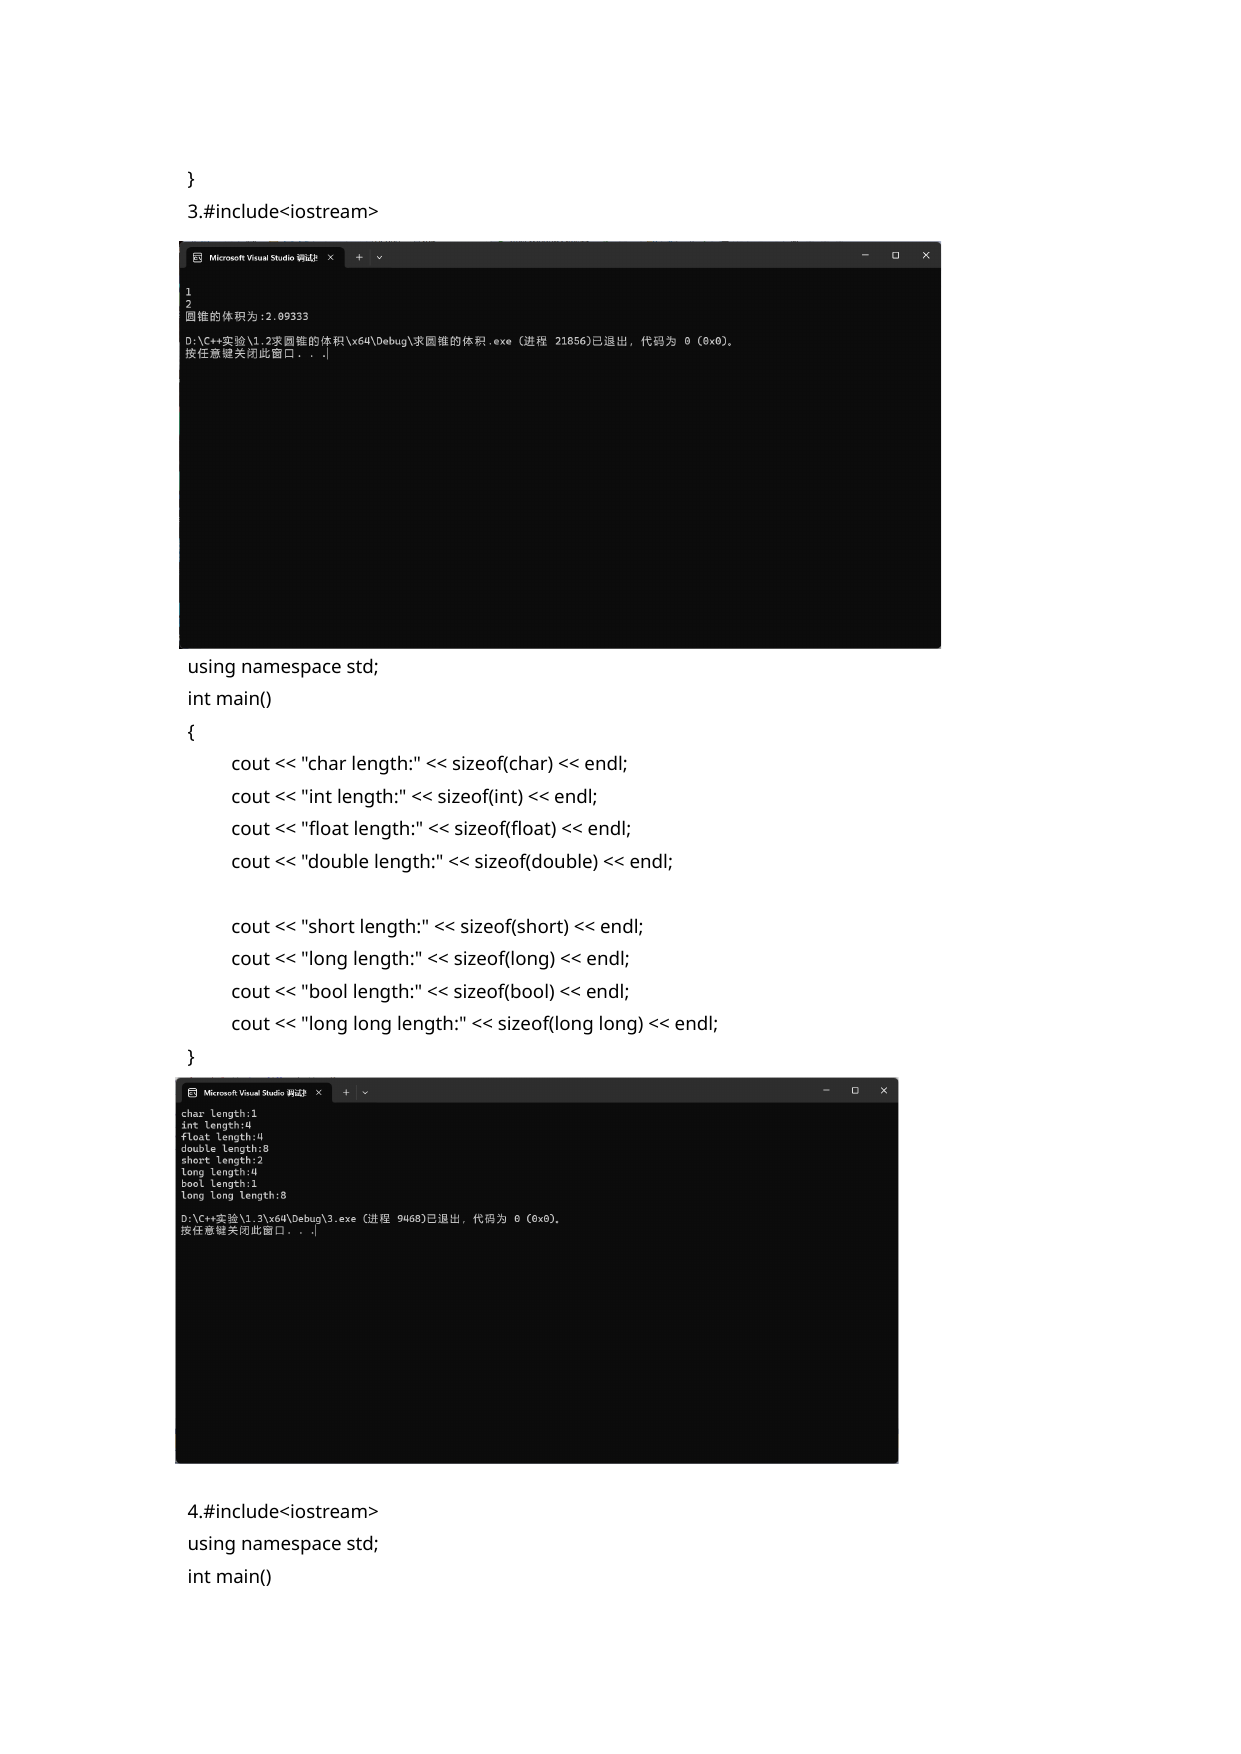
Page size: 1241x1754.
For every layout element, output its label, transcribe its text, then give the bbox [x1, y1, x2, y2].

text cout << "float length:" << sizeof(float) << endl; [187, 812, 1053, 844]
picture [179, 241, 942, 649]
text int main() [187, 1559, 1053, 1592]
text 3.#include<iostream> [187, 194, 1053, 227]
text } [187, 162, 1053, 194]
text cout << "long long length:" << sizeof(long long) << endl; [187, 1007, 1053, 1039]
text cout << "char length:" << sizeof(char) << endl; [187, 747, 1053, 779]
text int main() [187, 682, 1053, 714]
text cout << "bool length:" << sizeof(bool) << endl; [187, 974, 1053, 1007]
text cout << "short length:" << sizeof(short) << endl; [187, 909, 1053, 942]
text cout << "long length:" << sizeof(long) << endl; [187, 942, 1053, 974]
picture [175, 1077, 899, 1464]
text cout << "int length:" << sizeof(int) << endl; [187, 779, 1053, 812]
text { [187, 714, 1053, 747]
text cout << "double length:" << sizeof(double) << endl; [187, 844, 1053, 877]
text } [187, 1039, 1053, 1072]
text using namespace std; [187, 1527, 1053, 1559]
